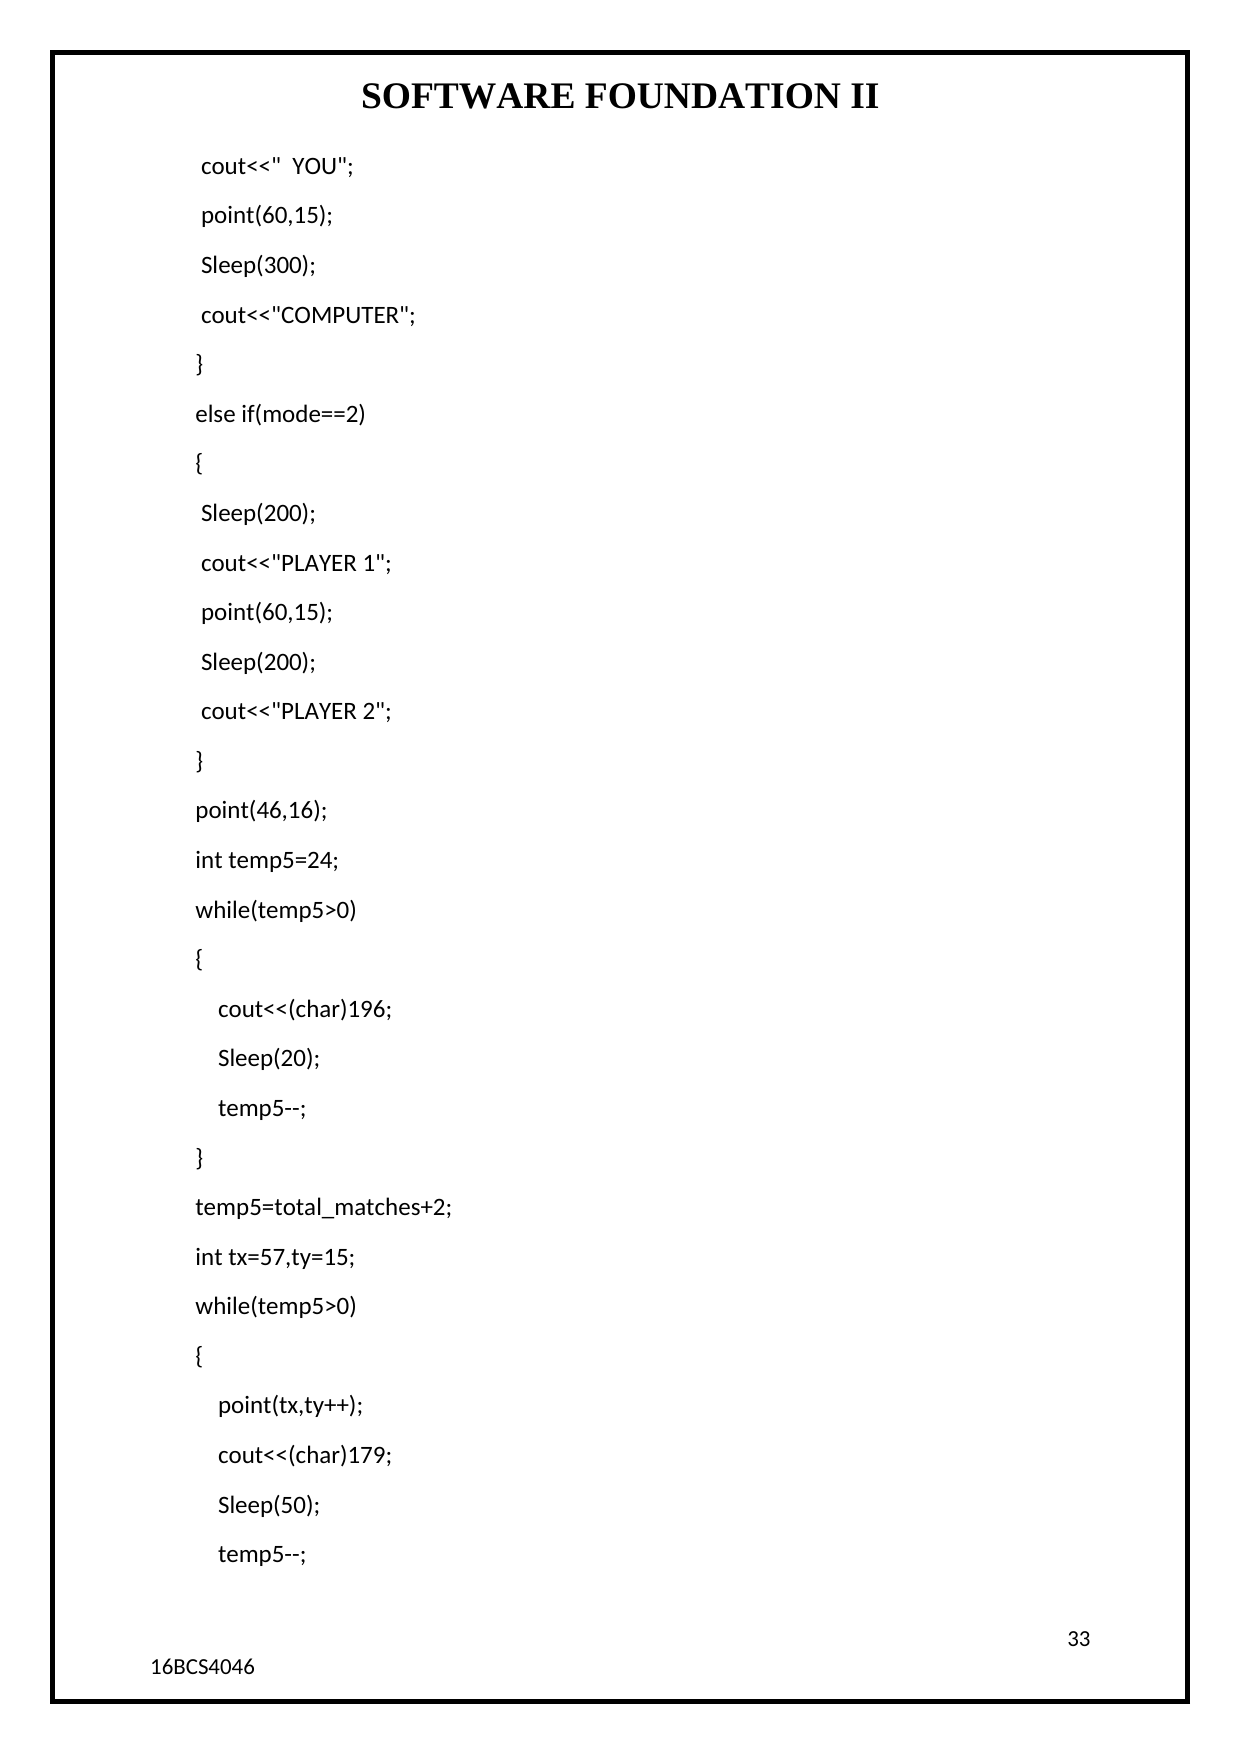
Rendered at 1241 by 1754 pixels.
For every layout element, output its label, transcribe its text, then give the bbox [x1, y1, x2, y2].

text Sleep(20); [150, 1042, 1090, 1073]
text cout<<(char)196; [150, 993, 1090, 1023]
text temp5=total_matches+2; [150, 1191, 1090, 1222]
text temp5--; [150, 1538, 1090, 1569]
text while(temp5>0) [150, 1290, 1090, 1321]
text cout<<"PLAYER 1"; [150, 547, 1090, 577]
text Sleep(50); [150, 1489, 1090, 1519]
text } [150, 348, 1090, 379]
text cout<<"COMPUTER"; [150, 299, 1090, 329]
text point(46,16); [150, 794, 1090, 825]
text cout<<"PLAYER 2"; [150, 695, 1090, 726]
text point(60,15); [150, 199, 1090, 230]
text Sleep(300); [150, 249, 1090, 280]
text point(tx,ty++); [150, 1389, 1090, 1420]
text while(temp5>0) [150, 894, 1090, 924]
text temp5--; [150, 1092, 1090, 1123]
text int tx=57,ty=15; [150, 1241, 1090, 1271]
text else if(mode==2) [150, 398, 1090, 428]
text } [150, 745, 1090, 776]
text int temp5=24; [150, 844, 1090, 875]
text cout<<" YOU"; [150, 150, 1090, 181]
text point(60,15); [150, 596, 1090, 627]
text } [150, 1142, 1090, 1172]
text Sleep(200); [150, 646, 1090, 676]
text { [150, 447, 1090, 478]
text { [150, 1340, 1090, 1371]
text { [150, 943, 1090, 974]
text cout<<(char)179; [150, 1439, 1090, 1470]
text Sleep(200); [150, 497, 1090, 528]
